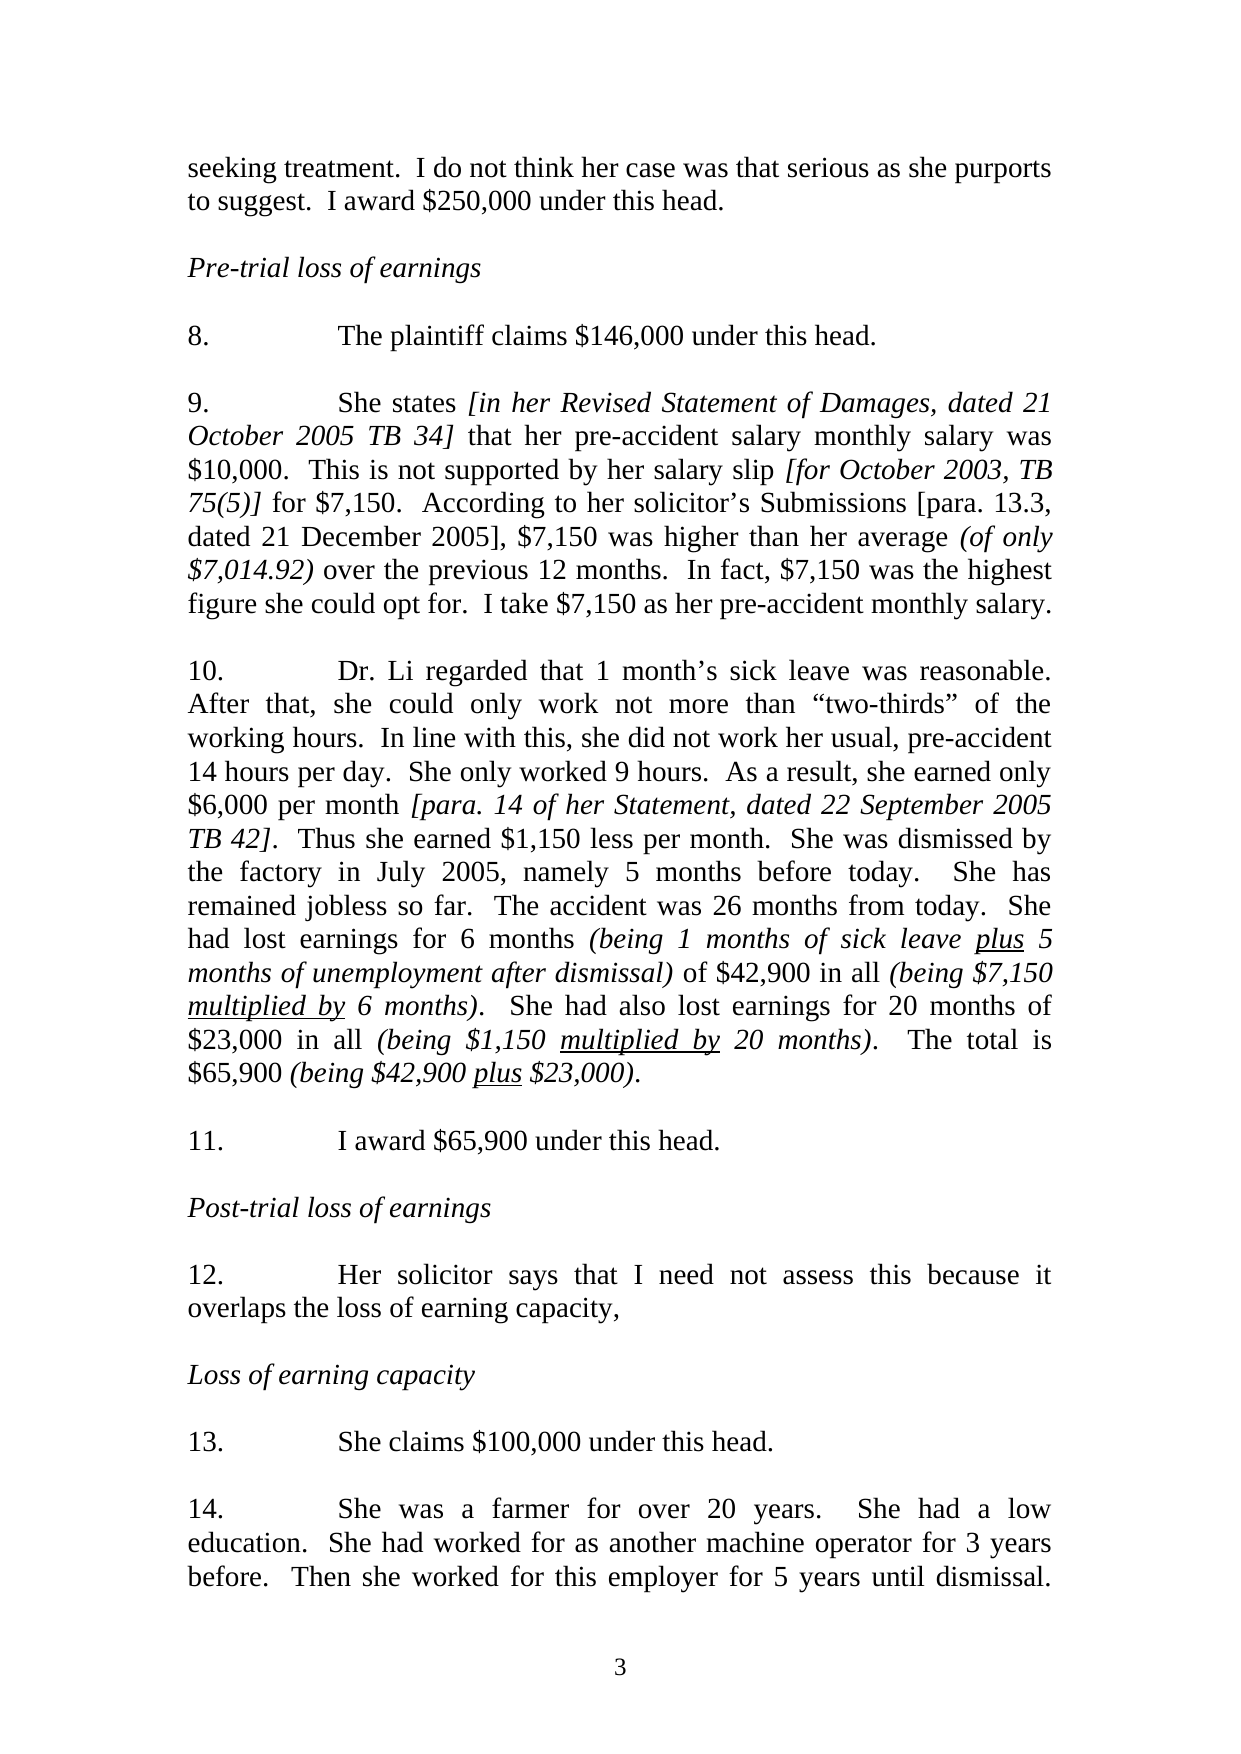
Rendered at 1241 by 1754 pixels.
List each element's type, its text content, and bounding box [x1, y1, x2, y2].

text 11. I award $65,900 under this head. [187, 1123, 1053, 1156]
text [187, 1492, 1053, 1592]
text Post-trial loss of earnings [187, 1190, 1053, 1223]
text 9. She states [in her Revised Statement of Damages, dated 21 October 2005 TB 34] that her pre-accident salary monthly salary was $10,000. This is not supported by her salary slip [for October 2003, TB 75(5)] for $7,150. According to her solicitor’s Submissions [para. 13.3, dated 21 December 2005], $7,150 was higher than her average (of only $7,014.92) over the previous 12 months. In fact, $7,150 was the highest figure she could opt for. I take $7,150 as her pre-accident monthly salary. [187, 385, 1053, 619]
text Pre-trial loss of earnings [187, 251, 1053, 284]
text 12. Her solicitor says that I need not assess this because it overlaps the loss of earning capacity, [187, 1257, 1053, 1324]
text 8. The plaintiff claims $146,000 under this head. [187, 318, 1053, 351]
text Loss of earning capacity [187, 1357, 1053, 1391]
text 13. She claims $100,000 under this head. [187, 1424, 1053, 1458]
text 10. Dr. Li regarded that 1 month’s sick leave was reasonable. After that, she could only work not more than “two-thirds” of the working hours. In line with this, she did not work her usual, pre-accident 14 hours per day. She only worked 9 hours. As a result, she earned only $6,000 per month [para. 14 of her Statement, dated 22 September 2005 TB 42]. Thus she earned $1,150 less per month. She was dismissed by the factory in July 2005, namely 5 months before today. She has remained jobless so far. The accident was 26 months from today. She had lost earnings for 6 months (being 1 months of sick leave plus 5 months of unemployment after dismissal) of $42,900 in all (being $7,150 multiplied by 6 months). She had also lost earnings for 20 months of $23,000 in all (being $1,150 multiplied by 20 months). The total is $65,900 (being $42,900 plus $23,000). [187, 653, 1053, 1089]
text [187, 150, 1053, 217]
